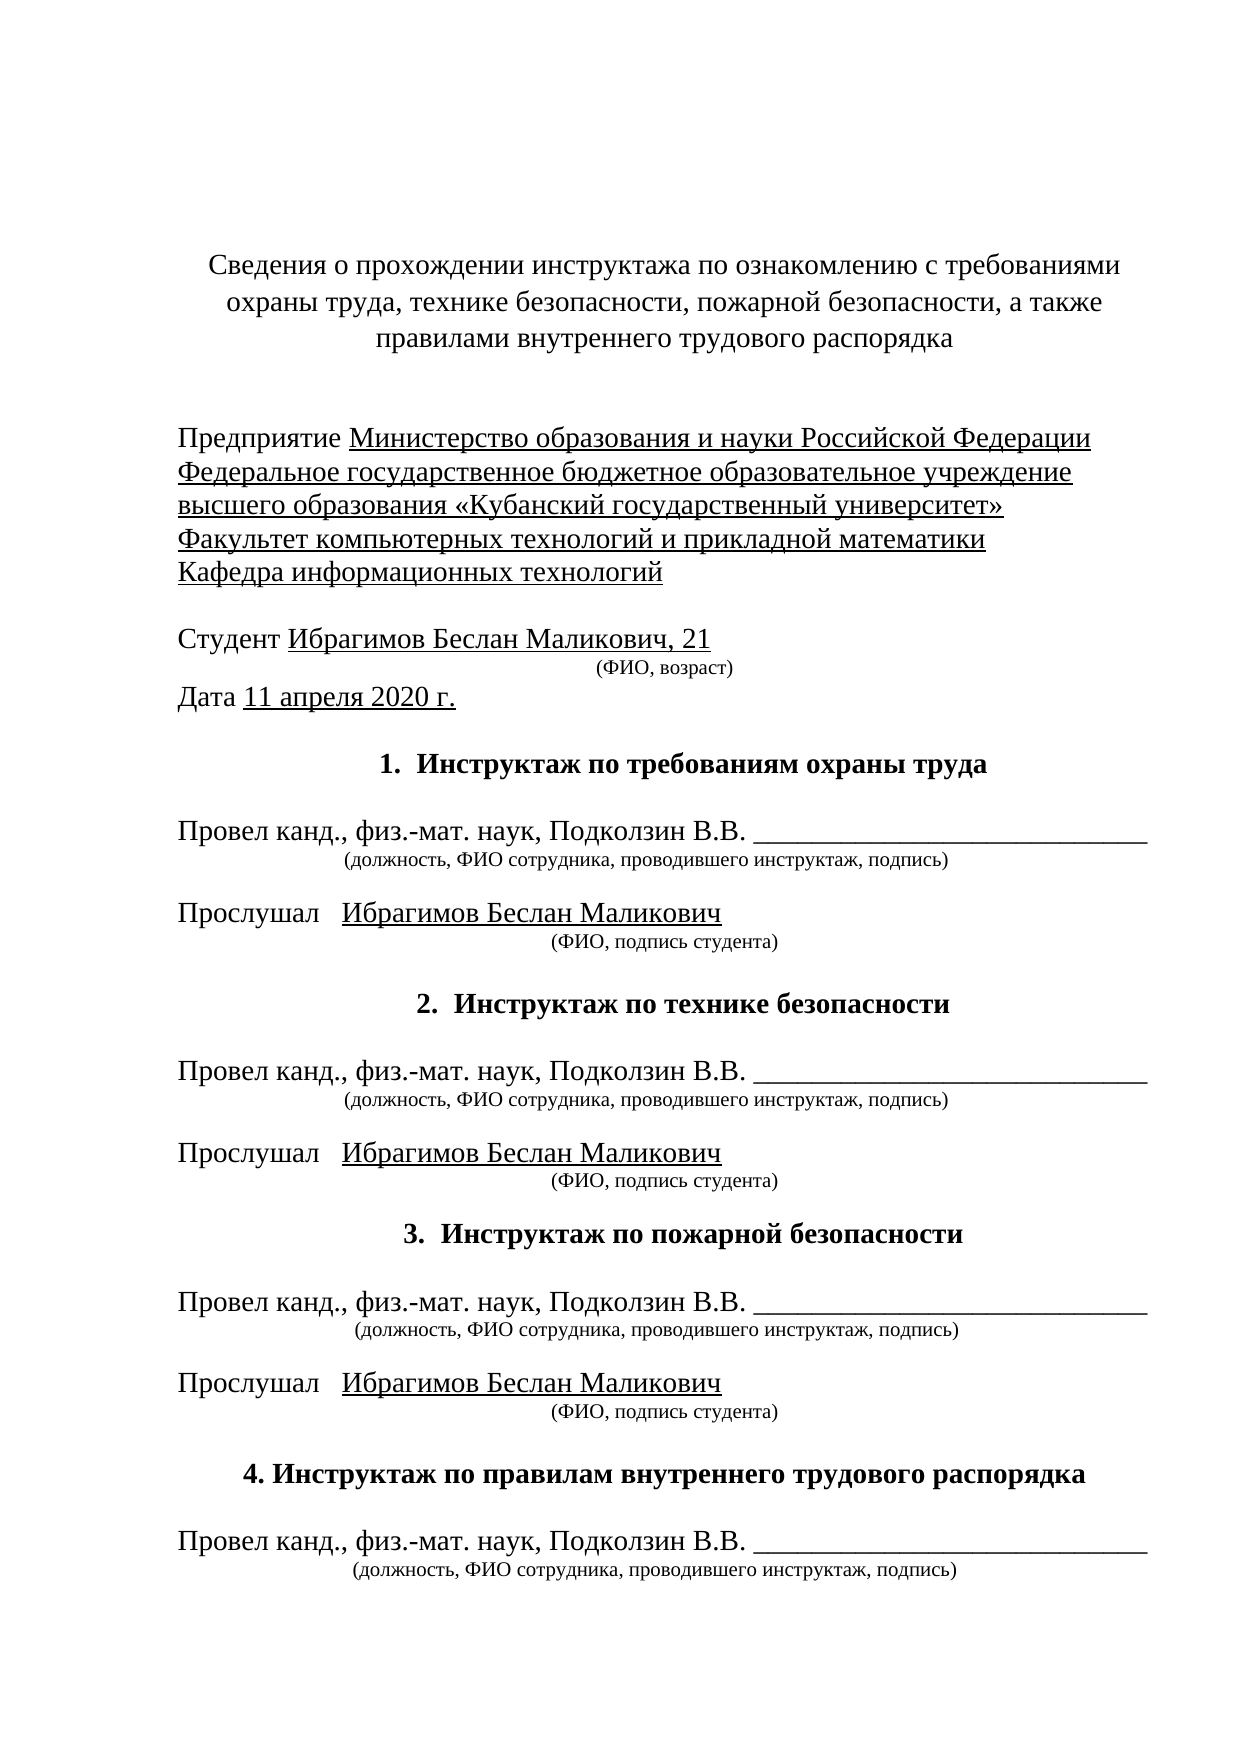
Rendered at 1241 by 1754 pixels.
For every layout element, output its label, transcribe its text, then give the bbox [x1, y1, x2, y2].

text (должность, ФИО сотрудника, проводившего инструктаж, подпись) [177, 1557, 1152, 1581]
text Студент Ибрагимов Беслан Маликович, 21 [177, 622, 1152, 655]
text (должность, ФИО сотрудника, проводившего инструктаж, подпись) [177, 847, 1152, 871]
text Провел канд., физ.-мат. наук, Подколзин В.В. ___________________________ [177, 813, 1152, 847]
text 4. Инструктаж по правилам внутреннего трудового распорядка [177, 1456, 1152, 1490]
text Прослушал Ибрагимов Беслан Маликович [177, 895, 1152, 928]
text (ФИО, подпись студента) [177, 928, 1152, 953]
text Сведения о прохождении инструктажа по ознакомлению с требованиями охраны труда, технике безопасности, пожарной безопасности, а также правилами внутреннего трудового распорядка [177, 247, 1152, 353]
text Кафедра информационных технологий [177, 554, 1152, 588]
text Предприятие Министерство образования и науки Российской Федерации [177, 420, 1152, 454]
list Инструктаж по пожарной безопасности [215, 1217, 1152, 1250]
text Провел канд., физ.-мат. наук, Подколзин В.В. ___________________________ [177, 1523, 1152, 1557]
text Факультет компьютерных технологий и прикладной математики [177, 521, 1152, 554]
text Дата 11 апреля 2020 г. [177, 679, 1152, 713]
text высшего образования «Кубанский государственный университет» [177, 487, 1152, 521]
text Провел канд., физ.-мат. наук, Подколзин В.В. ___________________________ [177, 1284, 1152, 1317]
list Инструктаж по технике безопасности [215, 986, 1152, 1020]
text (ФИО, возраст) [177, 655, 1152, 679]
text (ФИО, подпись студента) [177, 1168, 1152, 1192]
text Прослушал Ибрагимов Беслан Маликович [177, 1135, 1152, 1168]
text Прослушал Ибрагимов Беслан Маликович [177, 1365, 1152, 1399]
text (должность, ФИО сотрудника, проводившего инструктаж, подпись) [177, 1087, 1152, 1111]
list Инструктаж по требованиям охраны труда [215, 746, 1152, 780]
text (должность, ФИО сотрудника, проводившего инструктаж, подпись) [177, 1317, 1152, 1341]
text Провел канд., физ.-мат. наук, Подколзин В.В. ___________________________ [177, 1053, 1152, 1087]
text (ФИО, подпись студента) [177, 1399, 1152, 1423]
text Федеральное государственное бюджетное образовательное учреждение [177, 454, 1152, 487]
